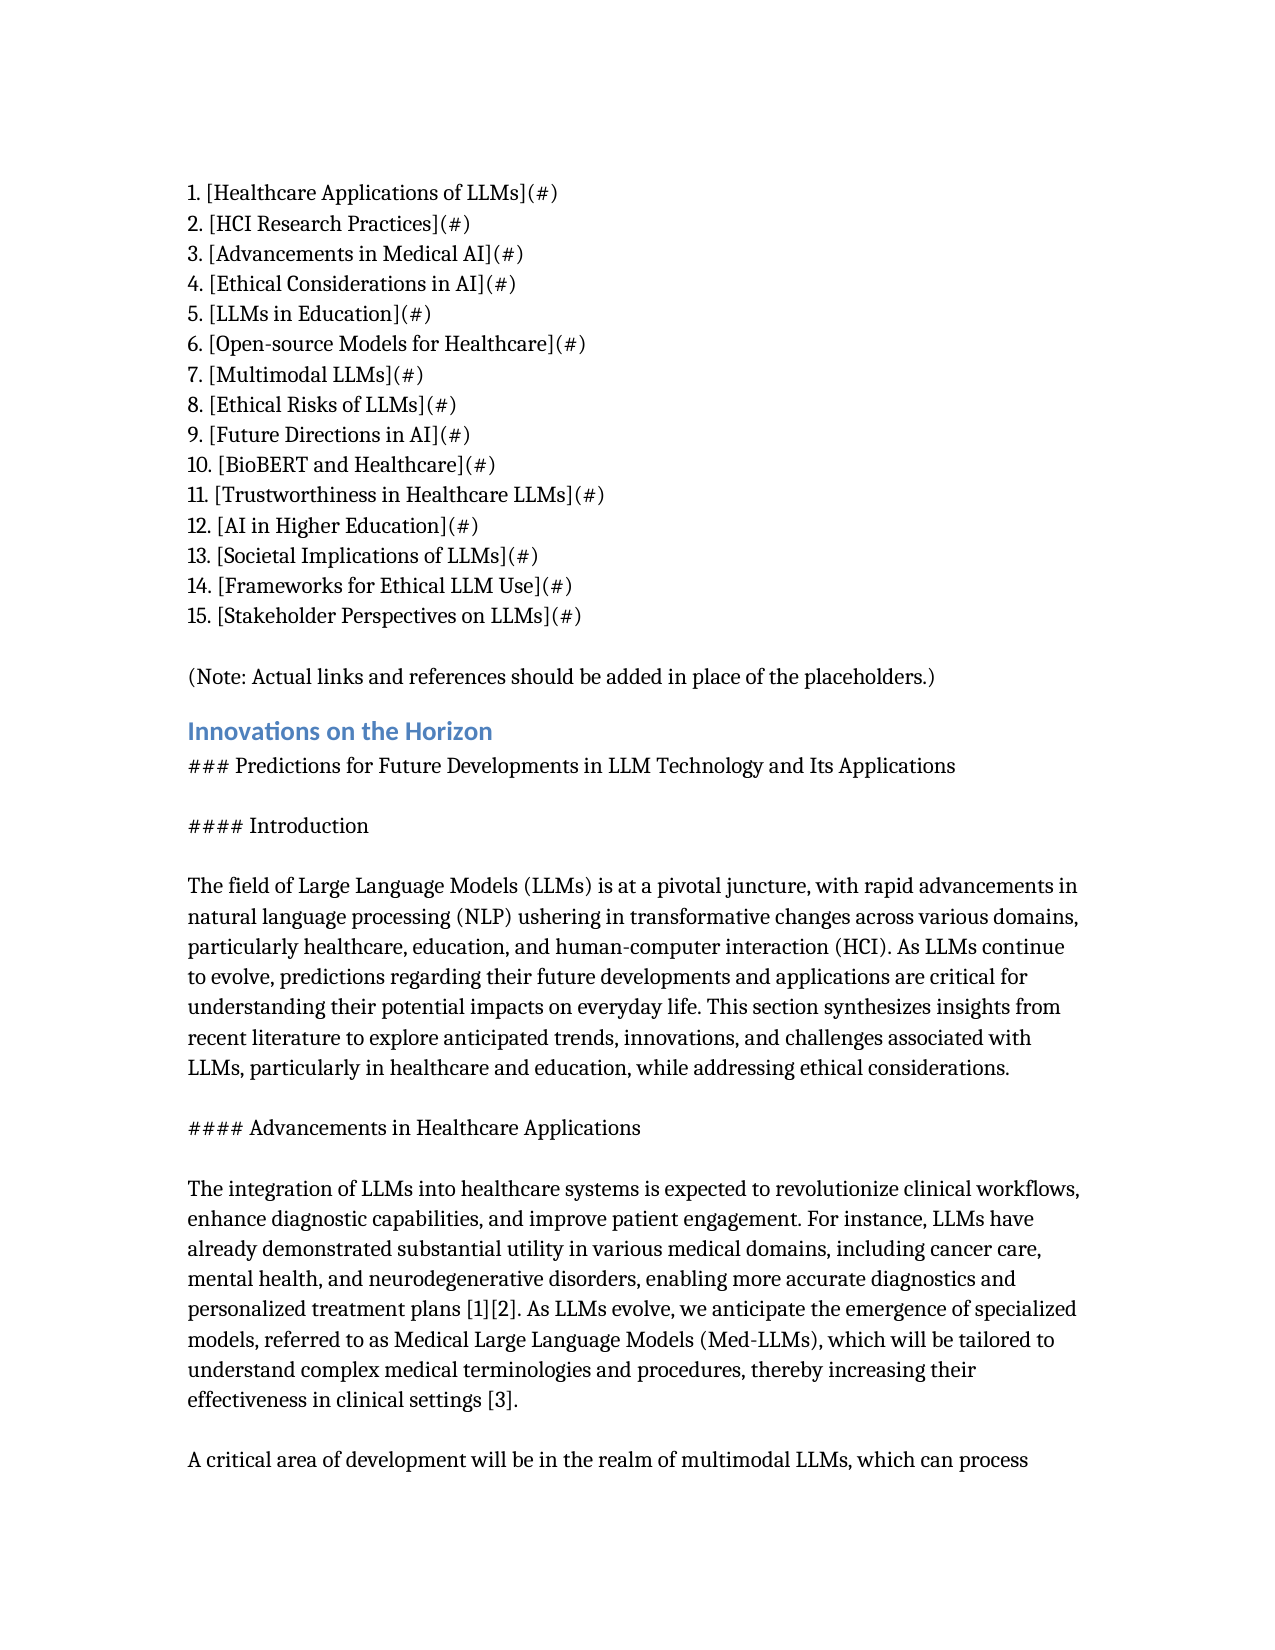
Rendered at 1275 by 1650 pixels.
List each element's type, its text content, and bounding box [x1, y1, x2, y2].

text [187, 752, 1087, 1474]
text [187, 150, 1087, 690]
subtitle Innovations on the Horizon [187, 714, 1087, 748]
